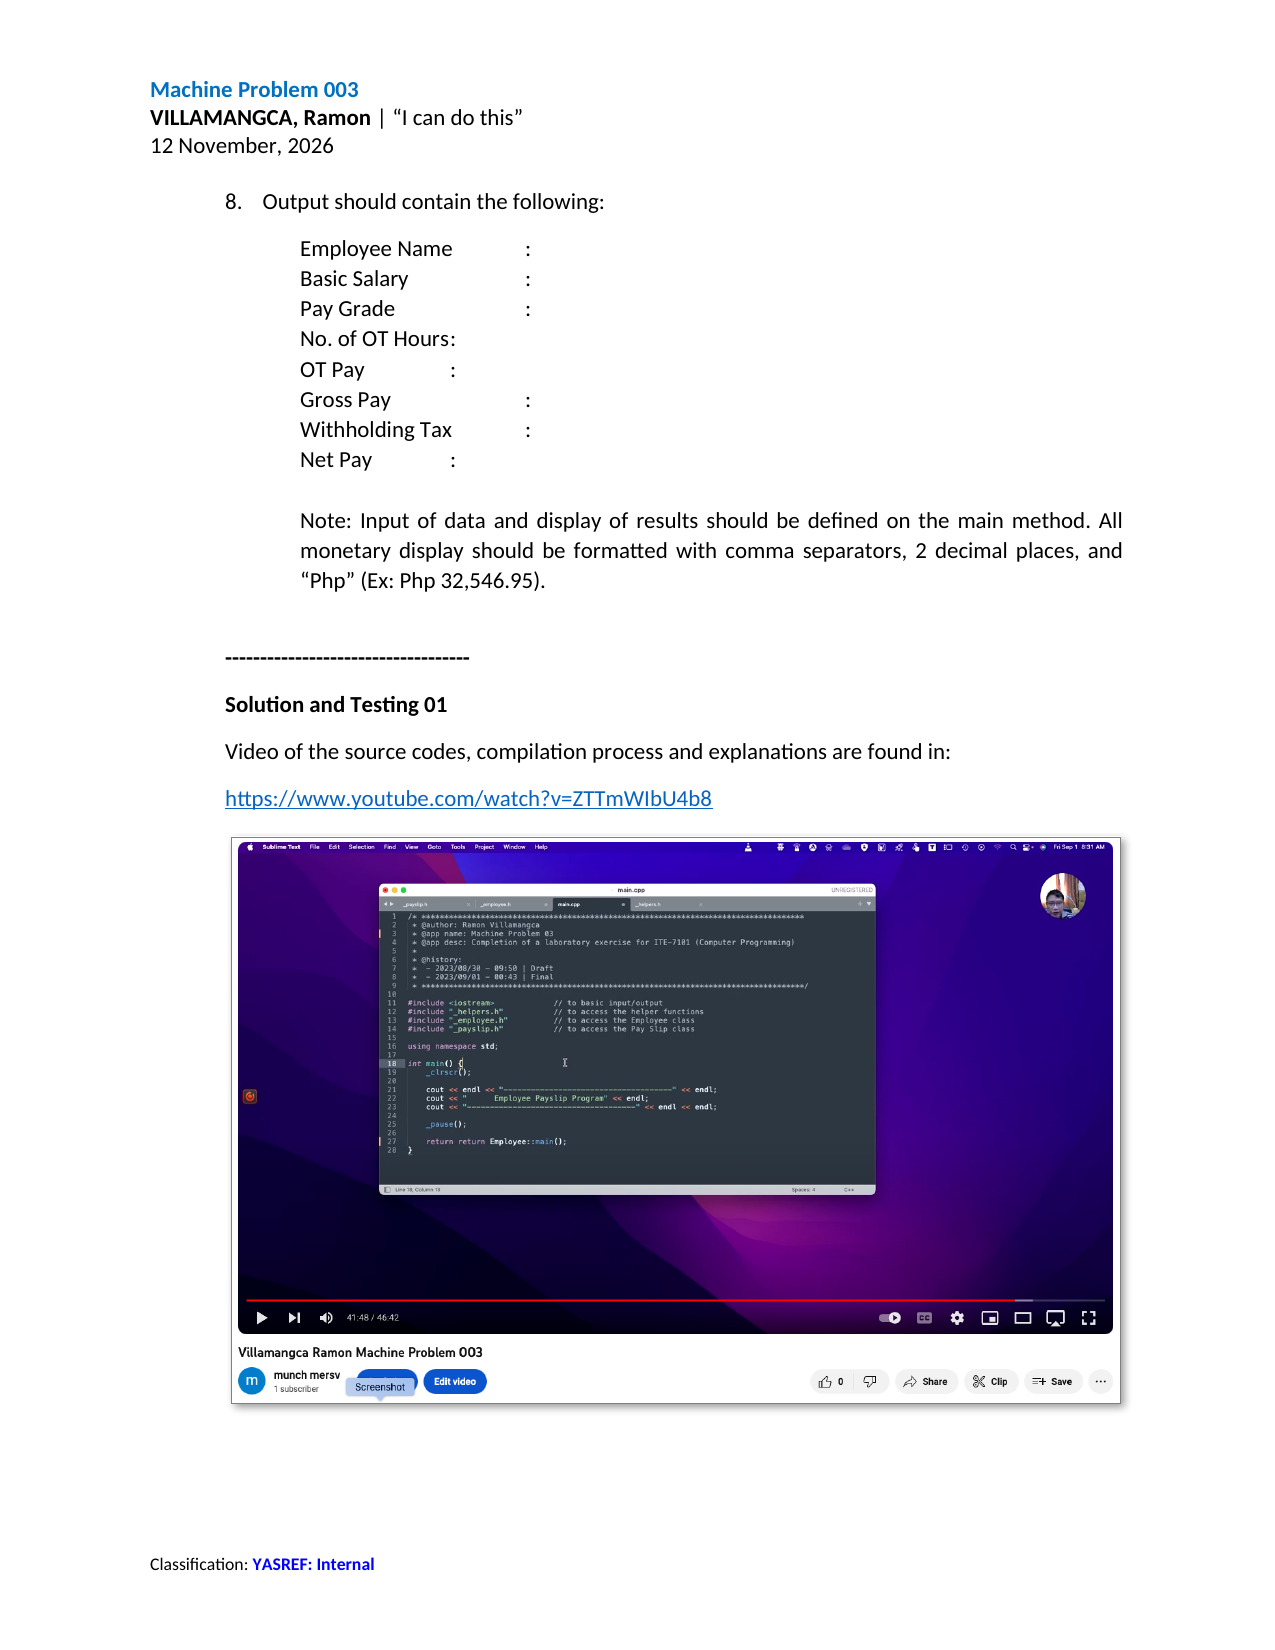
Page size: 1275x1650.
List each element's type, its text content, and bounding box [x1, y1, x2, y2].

text https://www.youtube.com/watch?v=ZTTmWIbU4b8 [225, 784, 1125, 812]
text Pay Grade : [300, 294, 1125, 322]
text Employee Name : [300, 234, 1125, 262]
picture [232, 838, 1120, 1403]
text Solution and Testing 01 [225, 690, 1125, 718]
text Gross Pay : [300, 385, 1125, 413]
text Video of the source codes, compilation process and explanations are found in: [150, 737, 1125, 765]
list Output should contain the following: [225, 187, 1125, 215]
text OT Pay : [300, 355, 1125, 383]
text Basic Salary : [300, 264, 1125, 292]
text Note: Input of data and display of results should be defined on the main method. All monetary display should be formatted with comma separators, 2 decimal places, and “Php” (Ex: Php 32,546.95). [300, 506, 1125, 594]
text Net Pay : [300, 445, 1125, 473]
text Withholding Tax : [300, 415, 1125, 443]
text ----------------------------------- [225, 643, 1125, 671]
text No. of OT Hours : [300, 324, 1125, 353]
